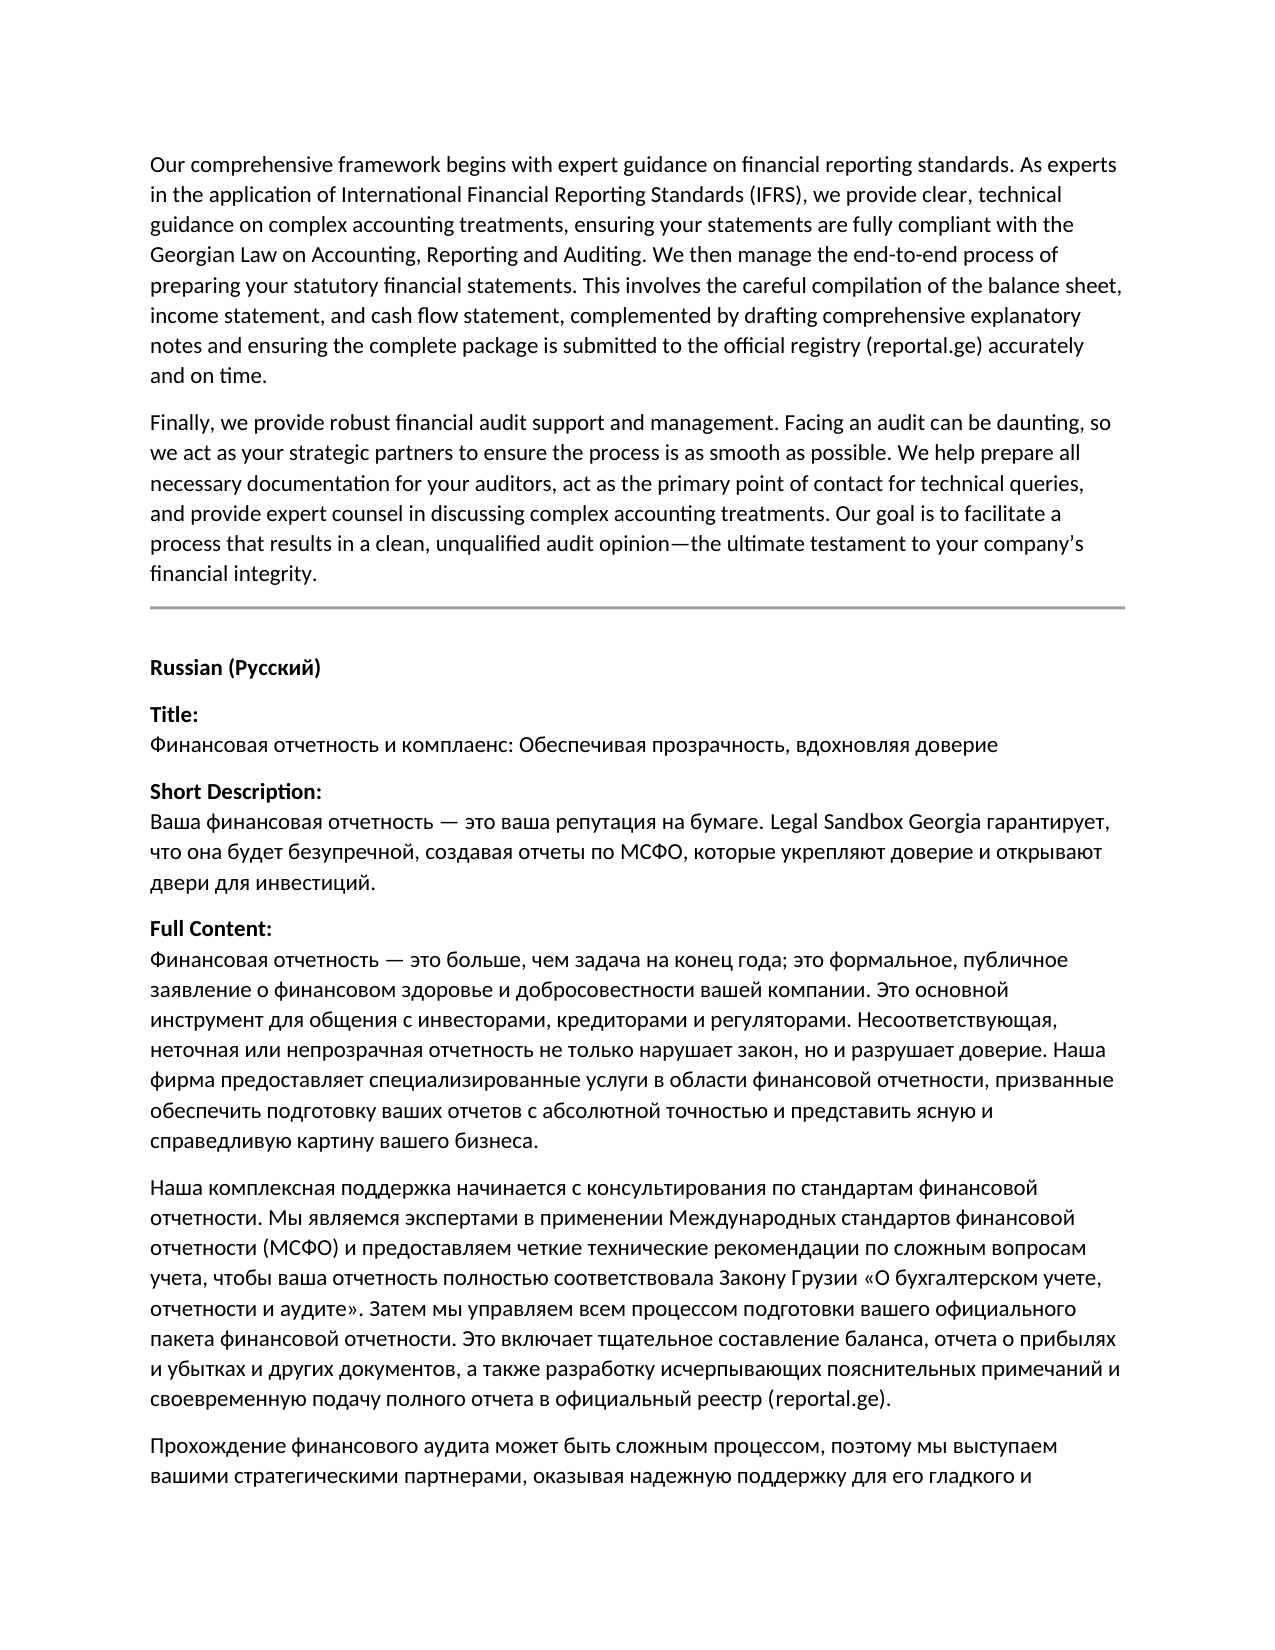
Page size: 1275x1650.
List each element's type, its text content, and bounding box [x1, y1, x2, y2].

text Title: Финансовая отчетность и комплаенс: Обеспечивая прозрачность, вдохновляя доверие [150, 700, 1125, 758]
text Short Description: Ваша финансовая отчетность — это ваша репутация на бумаге. Legal Sandbox Georgia гарантирует, что она будет безупречной, создавая отчеты по МСФО, которые укрепляют доверие и открывают двери для инвестиций. [150, 777, 1125, 896]
text Russian (Русский) [150, 653, 1125, 681]
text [150, 1431, 1125, 1489]
text Our comprehensive framework begins with expert guidance on financial reporting standards. As experts in the application of International Financial Reporting Standards (IFRS), we provide clear, technical guidance on complex accounting treatments, ensuring your statements are fully compliant with the Georgian Law on Accounting, Reporting and Auditing. We then manage the end-to-end process of preparing your statutory financial statements. This involves the careful compilation of the balance sheet, income statement, and cash flow statement, complemented by drafting comprehensive explanatory notes and ensuring the complete package is submitted to the official registry (reportal.ge) accurately and on time. [150, 150, 1125, 389]
text Full Content: Финансовая отчетность — это больше, чем задача на конец года; это формальное, публичное заявление о финансовом здоровье и добросовестности вашей компании. Это основной инструмент для общения с инвесторами, кредиторами и регуляторами. Несоответствующая, неточная или непрозрачная отчетность не только нарушает закон, но и разрушает доверие. Наша фирма предоставляет специализированные услуги в области финансовой отчетности, призванные обеспечить подготовку ваших отчетов с абсолютной точностью и представить ясную и справедливую картину вашего бизнеса. [150, 914, 1125, 1154]
text Наша комплексная поддержка начинается с консультирования по стандартам финансовой отчетности. Мы являемся экспертами в применении Международных стандартов финансовой отчетности (МСФО) и предоставляем четкие технические рекомендации по сложным вопросам учета, чтобы ваша отчетность полностью соответствовала Закону Грузии «О бухгалтерском учете, отчетности и аудите». Затем мы управляем всем процессом подготовки вашего официального пакета финансовой отчетности. Это включает тщательное составление баланса, отчета о прибылях и убытках и других документов, а также разработку исчерпывающих пояснительных примечаний и своевременную подачу полного отчета в официальный реестр (reportal.ge). [150, 1173, 1125, 1412]
text Finally, we provide robust financial audit support and management. Facing an audit can be daunting, so we act as your strategic partners to ensure the process is as smooth as possible. We help prepare all necessary documentation for your auditors, act as the primary point of contact for technical queries, and provide expert counsel in discussing complex accounting treatments. Our goal is to facilitate a process that results in a clean, unqualified audit opinion—the ultimate testament to your company’s financial integrity. [150, 408, 1125, 587]
